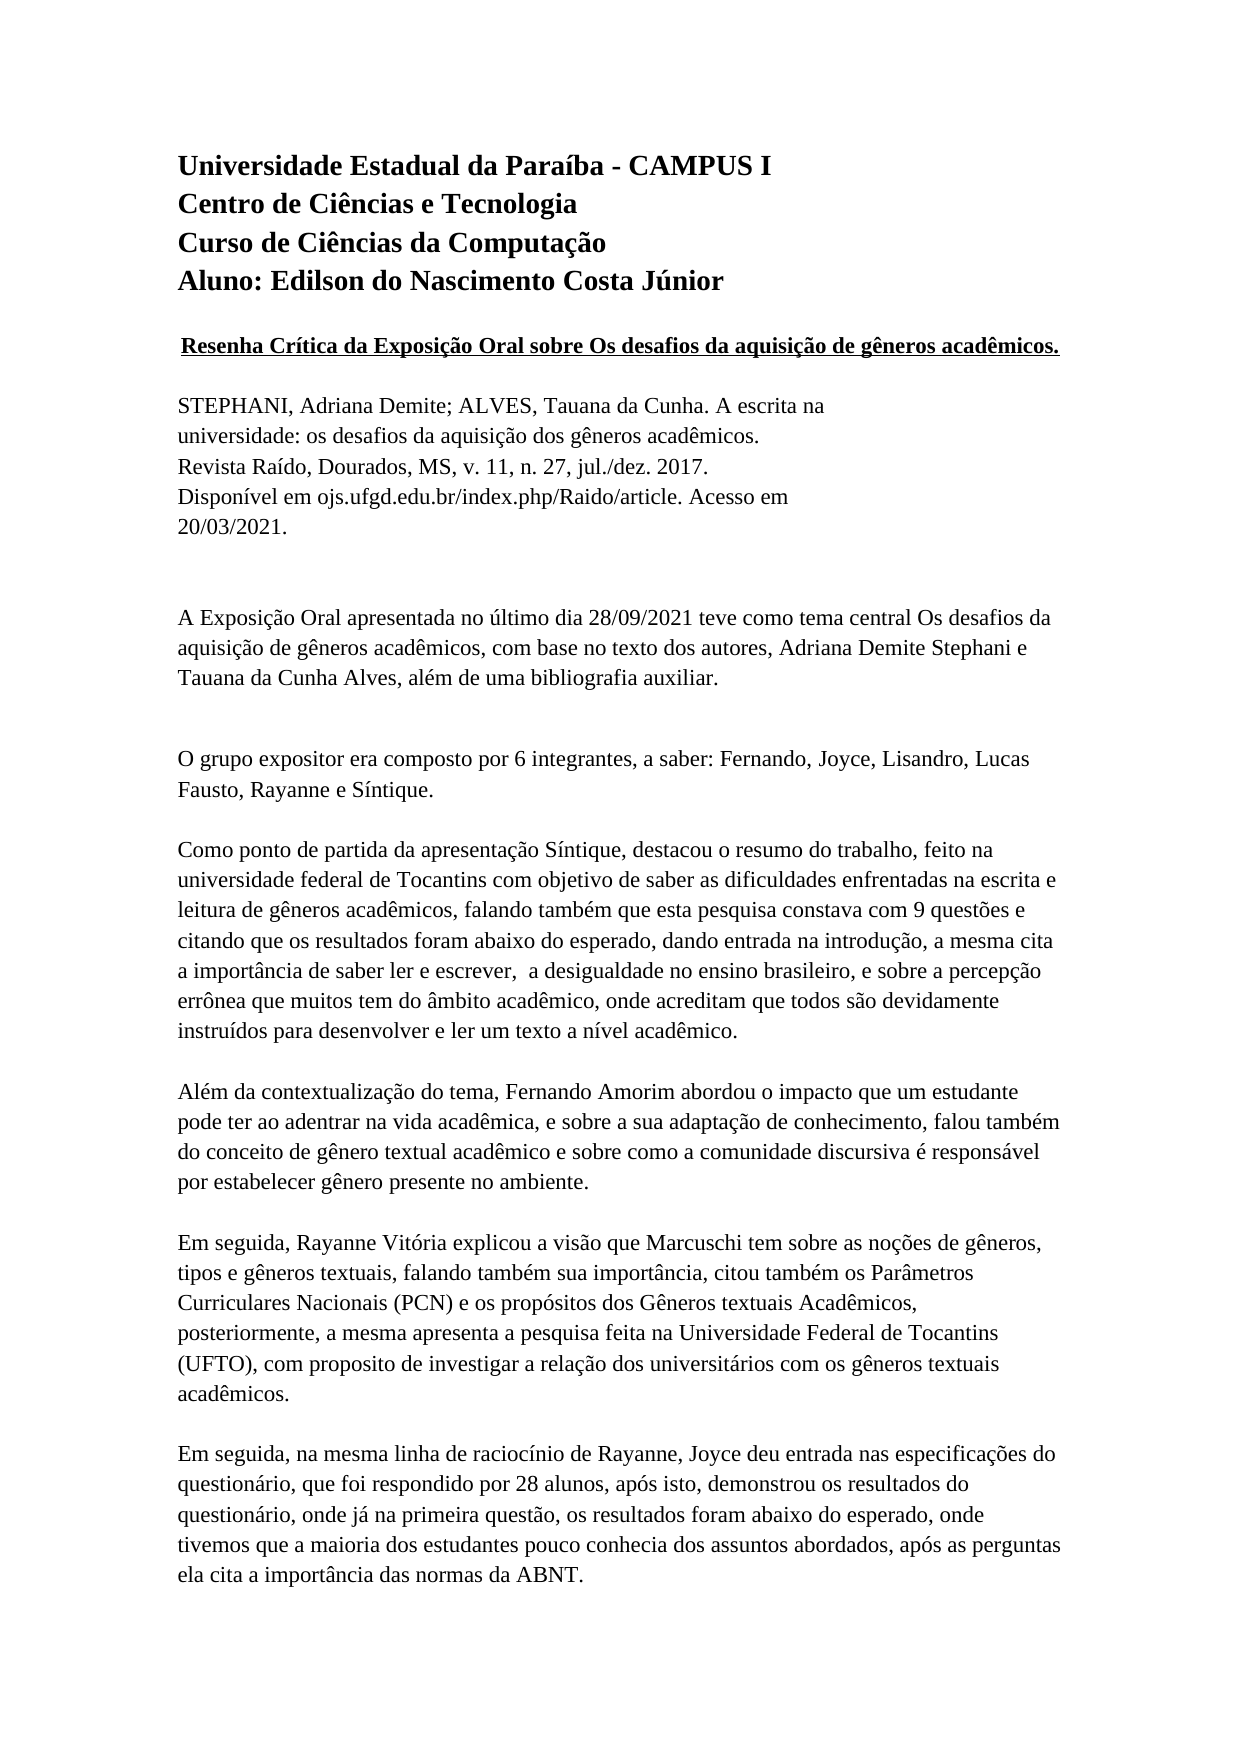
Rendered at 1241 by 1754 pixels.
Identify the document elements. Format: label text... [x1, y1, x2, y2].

text Além da contextualização do tema, Fernando Amorim abordou o impacto que um estudante pode ter ao adentrar na vida acadêmica, e sobre a sua adaptação de conhecimento, falou também do conceito de gênero textual acadêmico e sobre como a comunidade discursiva é responsável por estabelecer gênero presente no ambiente. [177, 1078, 1063, 1195]
text Centro de Ciências e Tecnologia [177, 186, 1063, 220]
text universidade: os desafios da aquisição dos gêneros acadêmicos. [177, 423, 1063, 449]
text O grupo expositor era composto por 6 integrantes, a saber: Fernando, Joyce, Lisandro, Lucas Fausto, Rayanne e Síntique. [177, 746, 1063, 802]
text Aluno: Edilson do Nascimento Costa Júnior [177, 263, 1063, 297]
text 20/03/2021. [177, 513, 1063, 539]
text Em seguida, Rayanne Vitória explicou a visão que Marcuschi tem sobre as noções de gêneros, tipos e gêneros textuais, falando também sua importância, citou também os Parâmetros Curriculares Nacionais (PCN) e os propósitos dos Gêneros textuais Acadêmicos, posteriormente, a mesma apresenta a pesquisa feita na Universidade Federal de Tocantins (UFTO), com proposito de investigar a relação dos universitários com os gêneros textuais acadêmicos. [177, 1229, 1063, 1406]
text Como ponto de partida da apresentação Síntique, destacou o resumo do trabalho, feito na universidade federal de Tocantins com objetivo de saber as dificuldades enfrentadas na escrita e leitura de gêneros acadêmicos, falando também que esta pesquisa constava com 9 questões e citando que os resultados foram abaixo do esperado, dando entrada na introdução, a mesma cita a importância de saber ler e escrever, a desigualdade no ensino brasileiro, e sobre a percepção errônea que muitos tem do âmbito acadêmico, onde acreditam que todos são devidamente instruídos para desenvolver e ler um texto a nível acadêmico. [177, 836, 1063, 1044]
text Revista Raído, Dourados, MS, v. 11, n. 27, jul./dez. 2017. [177, 453, 1063, 479]
text Resenha Crítica da Exposição Oral sobre Os desafios da aquisição de gêneros acadêmicos. [177, 332, 1063, 358]
text Curso de Ciências da Computação [177, 225, 1063, 258]
text Disponível em ojs.ufgd.edu.br/index.php/Raido/article. Acesso em [177, 483, 1063, 509]
text Em seguida, na mesma linha de raciocínio de Rayanne, Joyce deu entrada nas especificações do questionário, que foi respondido por 28 alunos, após isto, demonstrou os resultados do questionário, onde já na primeira questão, os resultados foram abaixo do esperado, onde tivemos que a maioria dos estudantes pouco conhecia dos assuntos abordados, após as perguntas ela cita a importância das normas da ABNT. [177, 1440, 1063, 1587]
text STEPHANI, Adriana Demite; ALVES, Tauana da Cunha. A escrita na [177, 392, 1063, 419]
text A Exposição Oral apresentada no último dia 28/09/2021 teve como tema central Os desafios da aquisição de gêneros acadêmicos, com base no texto dos autores, Adriana Demite Stephani e Tauana da Cunha Alves, além de uma bibliografia auxiliar. [177, 604, 1063, 691]
text Universidade Estadual da Paraíba - CAMPUS I [177, 148, 1063, 181]
